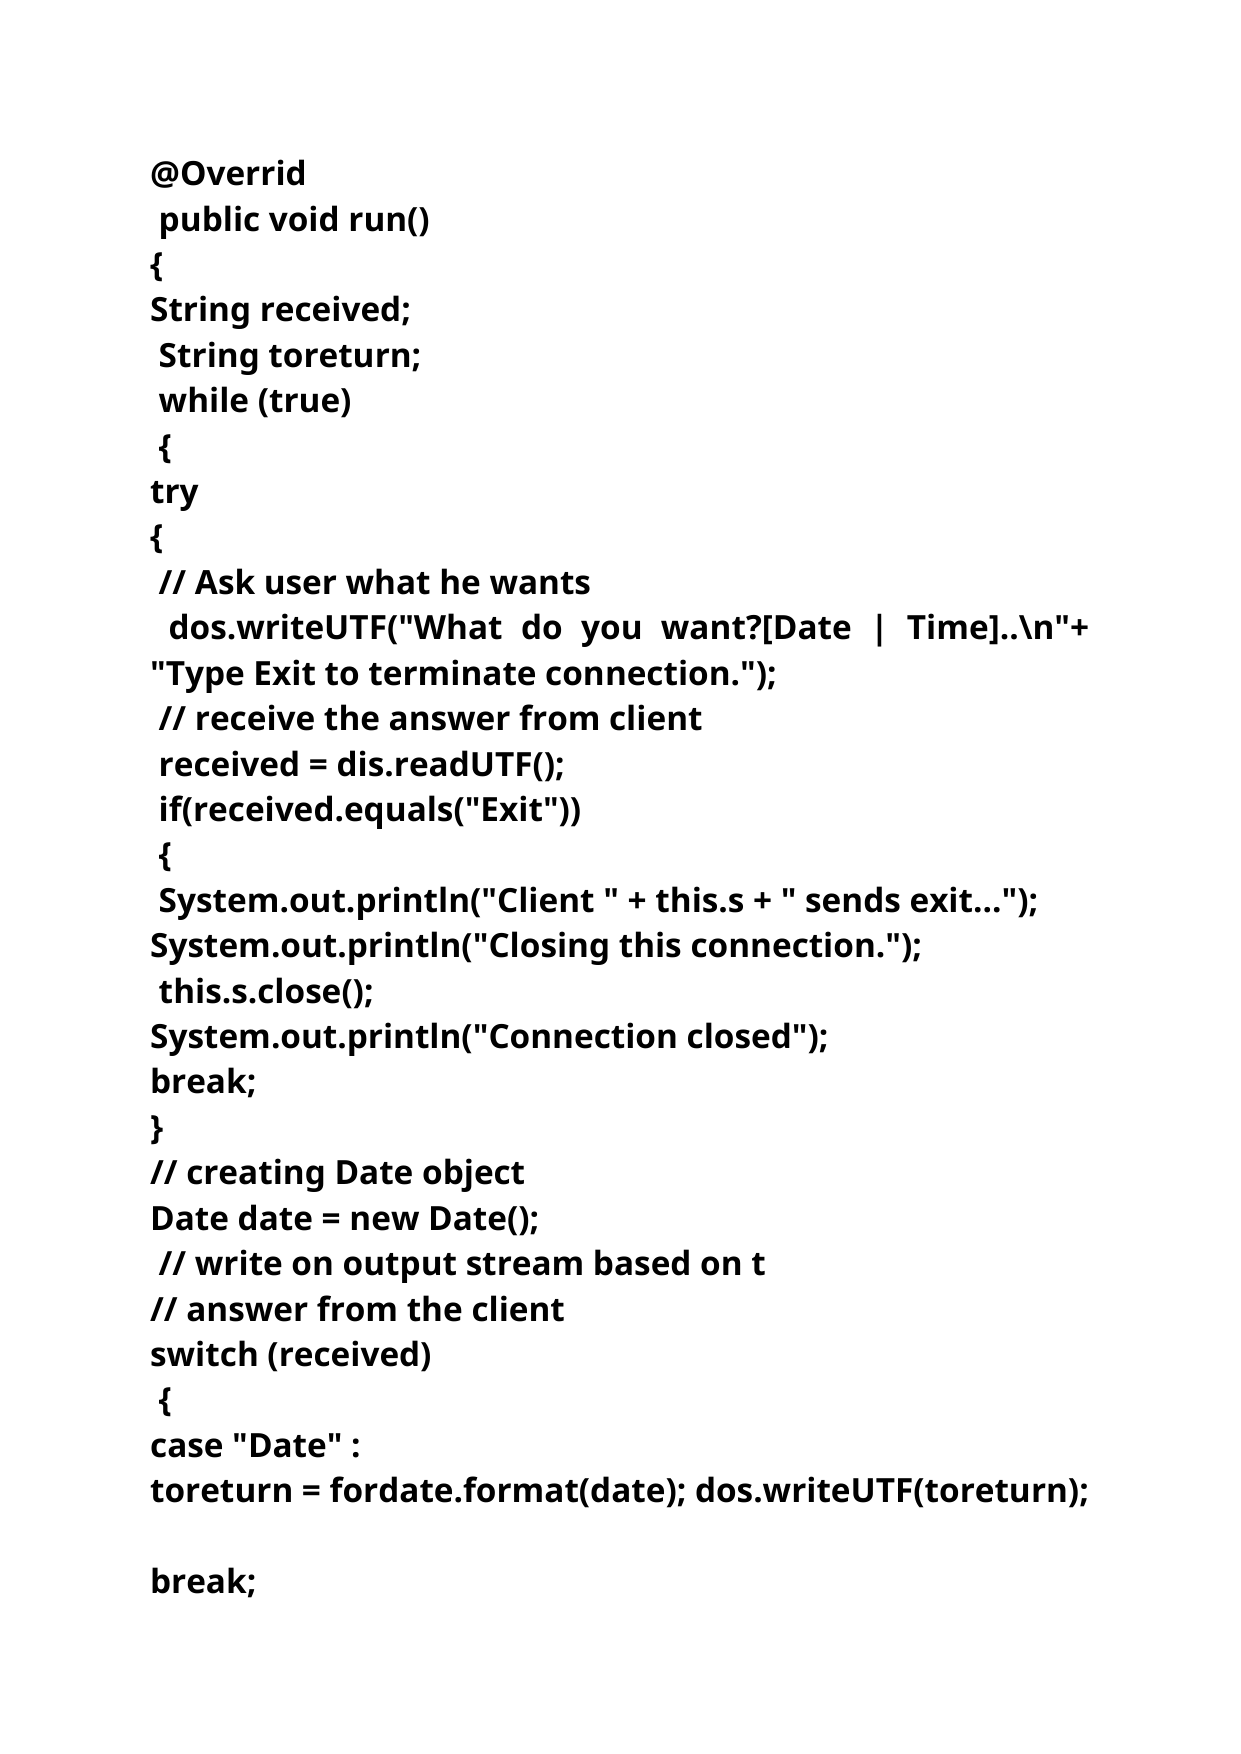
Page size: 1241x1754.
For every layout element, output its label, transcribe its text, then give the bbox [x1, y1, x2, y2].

text String received; [150, 286, 1090, 332]
text System.out.println("Closing this connection."); [150, 922, 1090, 967]
text { [150, 422, 1090, 468]
text // creating Date object [150, 1149, 1090, 1194]
text dos.writeUTF("What do you want?[Date | Time]..\n"+ "Type Exit to terminate connection."); [150, 604, 1090, 695]
text // receive the answer from client [150, 695, 1090, 740]
text @Overrid [150, 150, 1090, 195]
text { [150, 1376, 1090, 1422]
text { [150, 831, 1090, 877]
text received = dis.readUTF(); [150, 740, 1090, 786]
text this.s.close(); [150, 967, 1090, 1013]
text public void run() [150, 195, 1090, 241]
text String toreturn; [150, 332, 1090, 377]
text // write on output stream based on t [150, 1240, 1090, 1285]
text break; [150, 1558, 1090, 1603]
text toreturn = fordate.format(date); dos.writeUTF(toreturn); [150, 1467, 1090, 1512]
text case "Date" : [150, 1422, 1090, 1467]
text } [150, 1104, 1090, 1149]
text if(received.equals("Exit")) [150, 786, 1090, 831]
text while (true) [150, 377, 1090, 422]
text Date date = new Date(); [150, 1194, 1090, 1240]
text break; [150, 1058, 1090, 1104]
text // answer from the client [150, 1285, 1090, 1331]
text { [150, 241, 1090, 286]
text // Ask user what he wants [150, 559, 1090, 604]
text { [150, 513, 1090, 559]
text switch (received) [150, 1331, 1090, 1376]
text System.out.println("Connection closed"); [150, 1013, 1090, 1058]
text System.out.println("Client " + this.s + " sends exit..."); [150, 877, 1090, 922]
text try [150, 468, 1090, 513]
